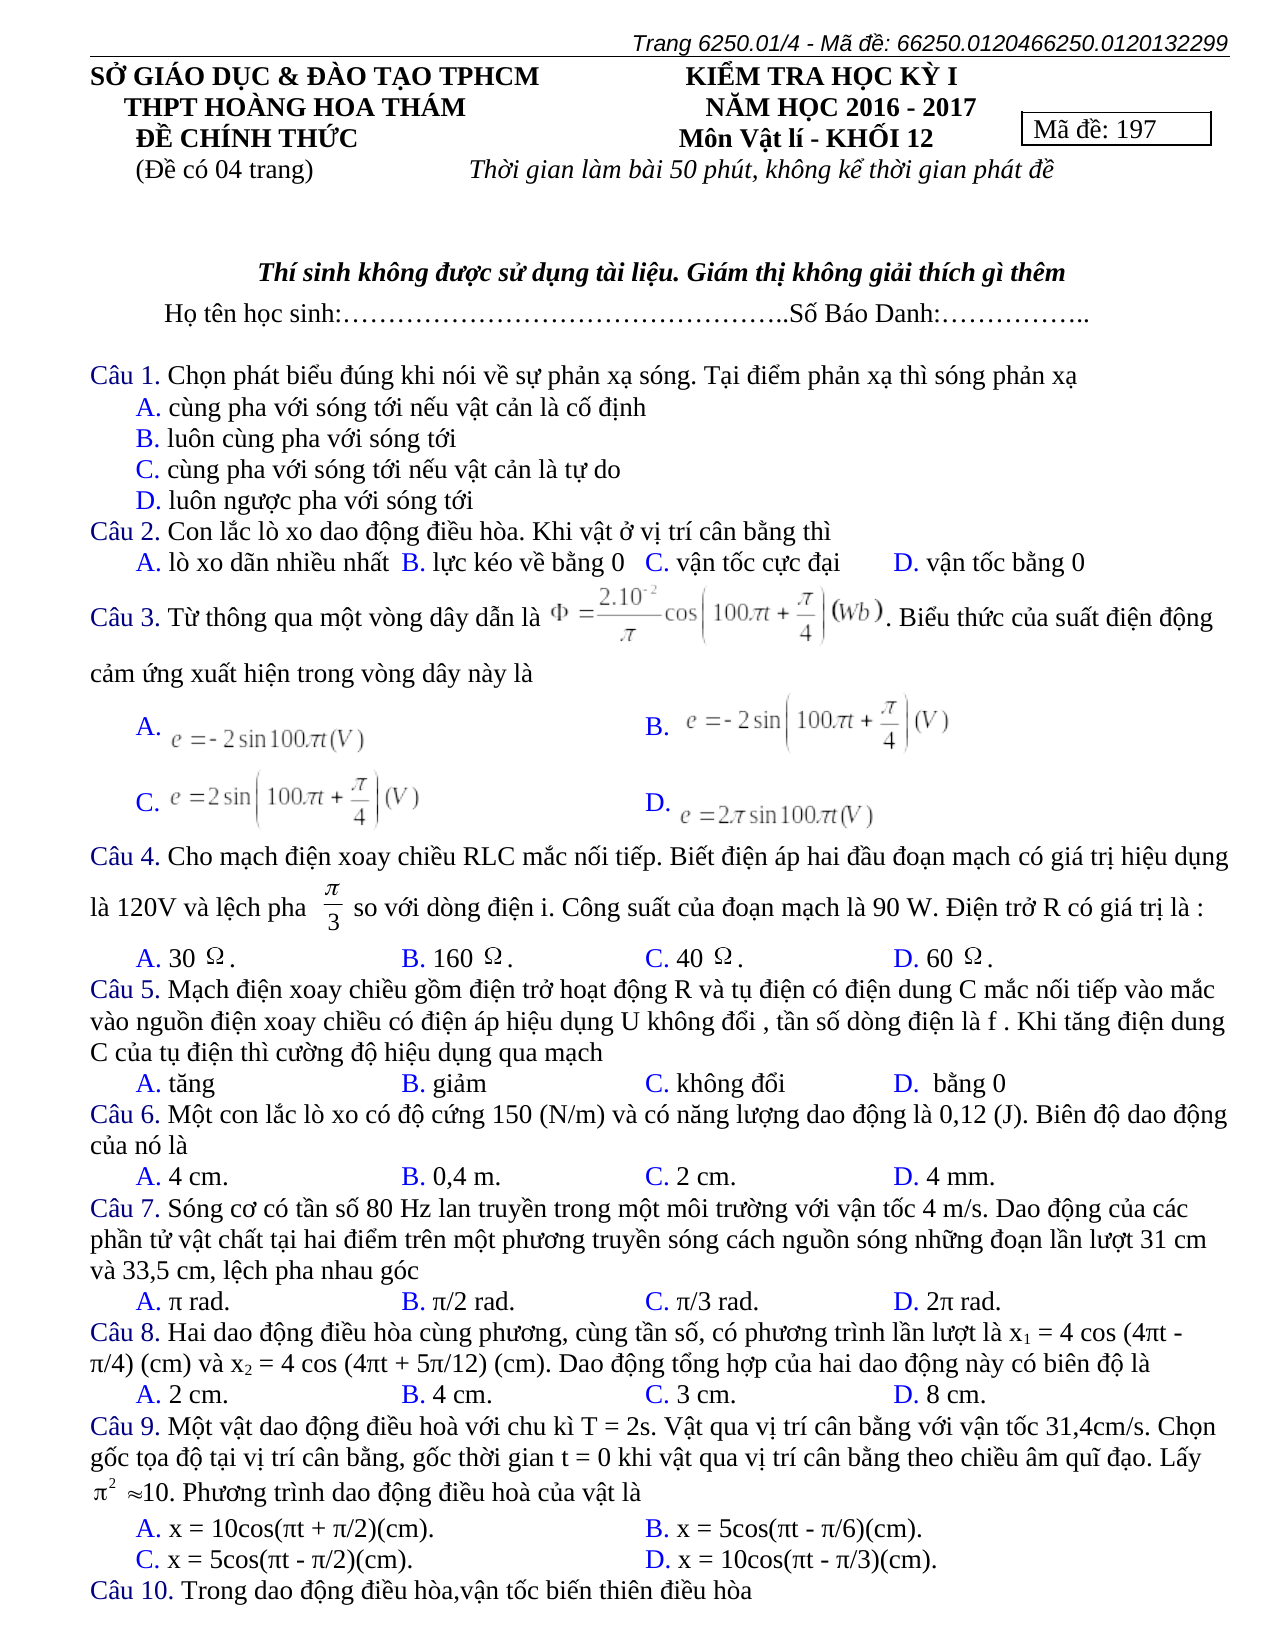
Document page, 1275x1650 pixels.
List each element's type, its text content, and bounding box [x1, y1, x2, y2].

text Câu 1. Chọn phát biểu đúng khi nói về sự phản xạ sóng. Tại điểm phản xạ thì sóng phản xạ [90, 359, 1230, 391]
text C. x = 5cos(πt - π/2)(cm). D. x = 10cos(πt - π/3)(cm). [90, 1543, 1230, 1574]
text A. π rad. B. π/2 rad. C. π/3 rad. D. 2π rad. [90, 1285, 1230, 1316]
text A. lò xo dãn nhiều nhất B. lực kéo về bằng 0 C. vận tốc cực đại D. vận tốc bằng 0 [90, 546, 1230, 577]
text Câu 3. Từ thông qua một vòng dây dẫn là . Biểu thức của suất điện động cảm ứng xuất hiện trong vòng dây này là [90, 577, 1230, 688]
text B. luôn cùng pha với sóng tới [90, 422, 1230, 453]
text C. cùng pha với sóng tới nếu vật cản là tự do [90, 453, 1230, 484]
text Câu 9. Một vật dao động điều hoà với chu kì T = 2s. Vật qua vị trí cân bằng với vận tốc 31,4cm/s. Chọn gốc tọa độ tại vị trí cân bằng, gốc thời gian t = 0 khi vật qua vị trí cân bằng theo chiều âm quĩ đạo. Lấy 10. Phương trình dao động điều hoà của vật là [90, 1410, 1230, 1512]
text ĐỀ CHÍNH THỨC Môn Vật lí - KHỐI 12 [90, 122, 1230, 153]
text Câu 2. Con lắc lò xo dao động điều hòa. Khi vật ở vị trí cân bằng thì [90, 515, 1230, 546]
table_header Mã đề: 197 [1023, 113, 1210, 144]
text Họ tên học sinh:…………………………………………..Số Báo Danh:…………….. [90, 288, 1230, 328]
text Câu 6. Một con lắc lò xo có độ cứng 150 (N/m) và có năng lượng dao động là 0,12 (J). Biên độ dao động của nó là [90, 1098, 1230, 1161]
text SỞ GIÁO DỤC & ĐÀO TẠO TPHCM KIỂM TRA HỌC KỲ I [90, 60, 1230, 91]
text Câu 10. Trong dao động điều hòa,vận tốc biến thiên điều hòa [90, 1574, 1230, 1606]
text A. 30 . B. 160 . C. 40 . D. 60 . [90, 941, 1230, 974]
text A. x = 10cos(πt + π/2)(cm). B. x = 5cos(πt - π/6)(cm). [90, 1512, 1230, 1543]
text Câu 7. Sóng cơ có tần số 80 Hz lan truyền trong một môi trường với vận tốc 4 m/s. Dao động của các phần tử vật chất tại hai điểm trên một phương truyền sóng cách nguồn sóng những đoạn lần lượt 31 cm và 33,5 cm, lệch pha nhau góc [90, 1192, 1230, 1285]
text Câu 5. Mạch điện xoay chiều gồm điện trở hoạt động R và tụ điện có điện dung C mắc nối tiếp vào mắc vào nguồn điện xoay chiều có điện áp hiệu dụng U không đổi , tần số dòng điện là f . Khi tăng điện dung C của tụ điện thì cường độ hiệu dụng qua mạch [90, 974, 1230, 1067]
text A. 2 cm. B. 4 cm. C. 3 cm. D. 8 cm. [90, 1378, 1230, 1410]
text A. 4 cm. B. 0,4 m. C. 2 cm. D. 4 mm. [90, 1161, 1230, 1192]
text (Đề có 04 trang) Thời gian làm bài 50 phút, không kể thời gian phát đề [90, 153, 1230, 184]
text THPT HOÀNG HOA THÁM NĂM HỌC 2016 - 2017 [90, 91, 1230, 122]
text A. B. [90, 688, 1230, 764]
text A. tăng B. giảm C. không đổi D. bằng 0 [90, 1067, 1230, 1098]
text C. D. [90, 764, 1230, 840]
text Câu 8. Hai dao động điều hòa cùng phương, cùng tần số, có phương trình lần lượt là x1 = 4 cos (4πt - π/4) (cm) và x2 = 4 cos (4πt + 5π/12) (cm). Dao động tổng hợp của hai dao động này có biên độ là [90, 1316, 1230, 1378]
text Câu 4. Cho mạch điện xoay chiều RLC mắc nối tiếp. Biết điện áp hai đầu đoạn mạch có giá trị hiệu dụng là 120V và lệch pha so với dòng điện i. Công suất của đoạn mạch là 90 W. Điện trở R có giá trị là : [90, 840, 1230, 941]
text Thí sinh không được sử dụng tài liệu. Giám thị không giải thích gì thêm [90, 247, 1230, 288]
text A. cùng pha với sóng tới nếu vật cản là cố định [90, 391, 1230, 422]
text D. luôn ngược pha với sóng tới [90, 484, 1230, 515]
